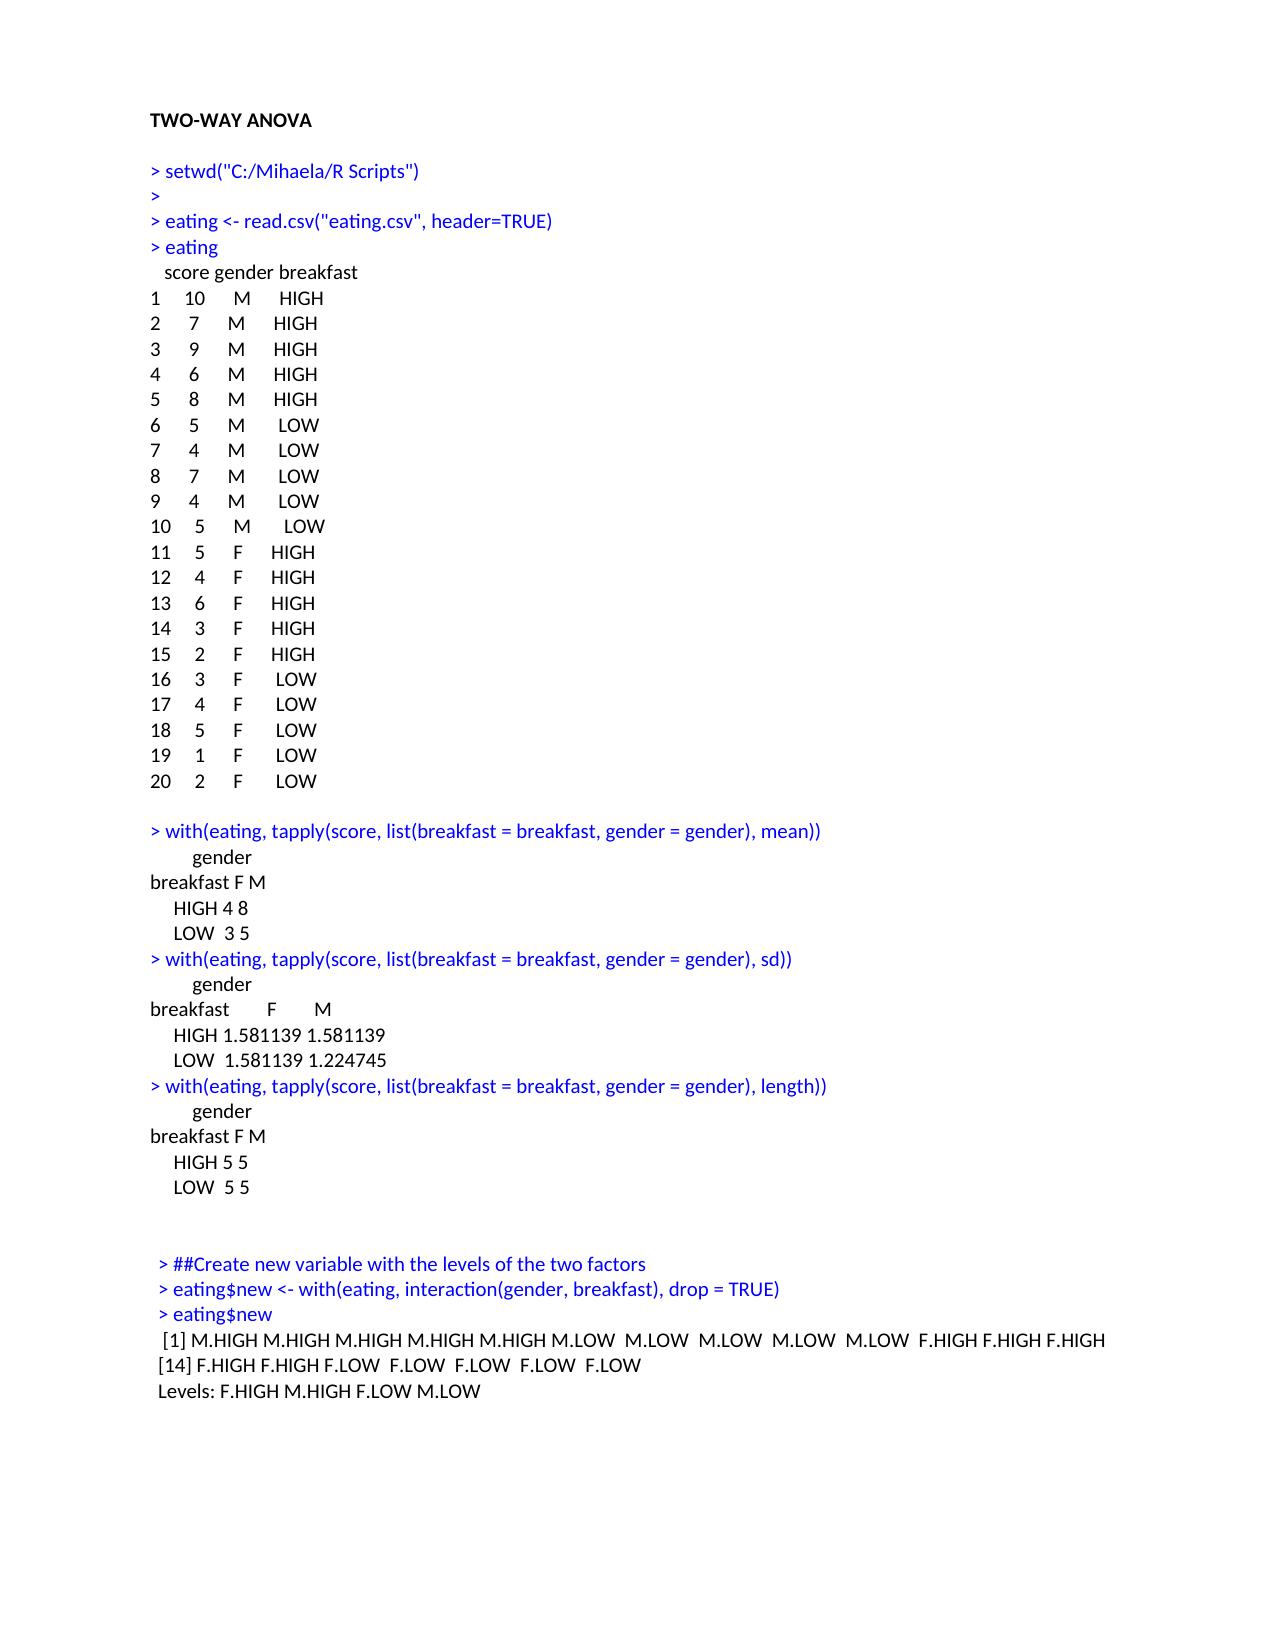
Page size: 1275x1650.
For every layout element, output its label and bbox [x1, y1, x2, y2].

table_header [142, 56, 1153, 1551]
